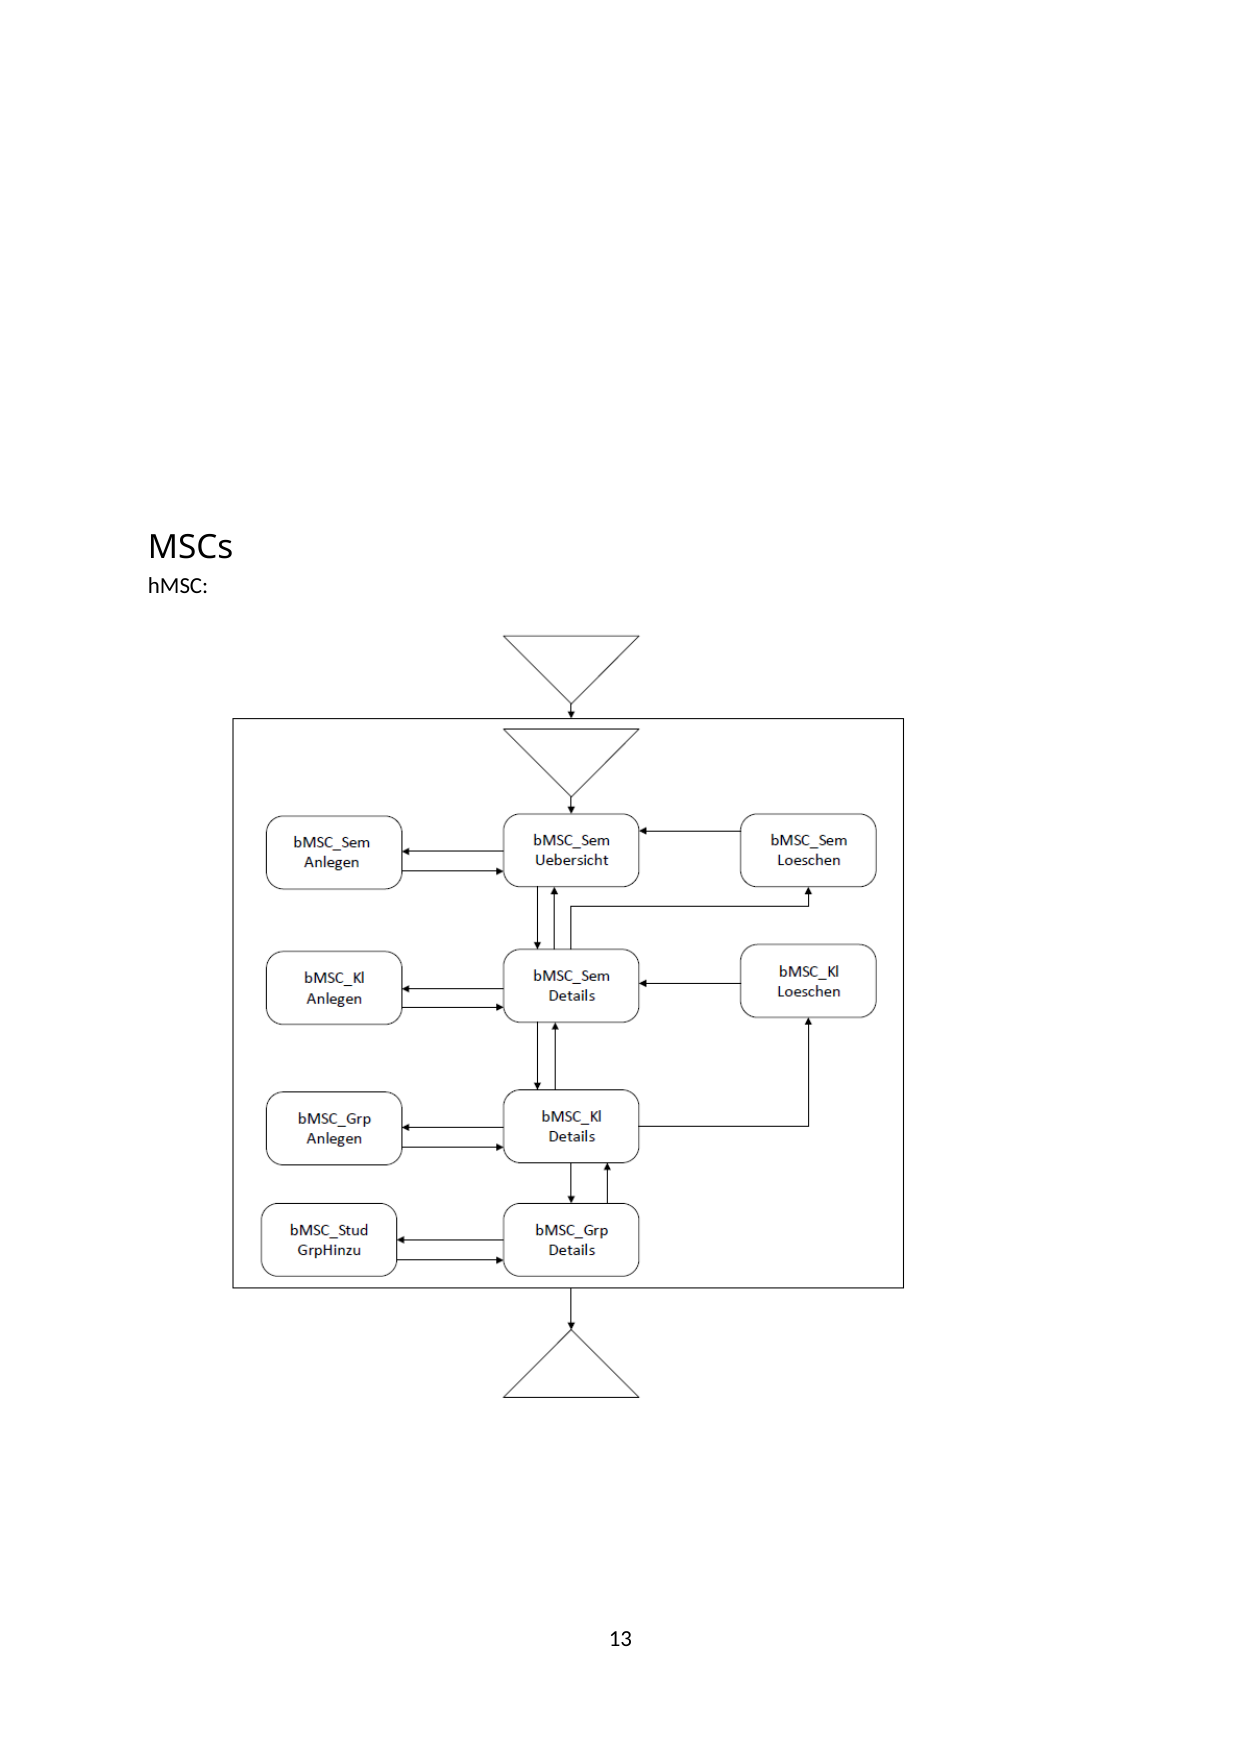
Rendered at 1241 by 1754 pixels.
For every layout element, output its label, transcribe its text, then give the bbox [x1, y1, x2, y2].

text hMSC: [148, 572, 1093, 599]
subtitle MSCs [148, 523, 1093, 568]
picture [147, 618, 952, 1448]
